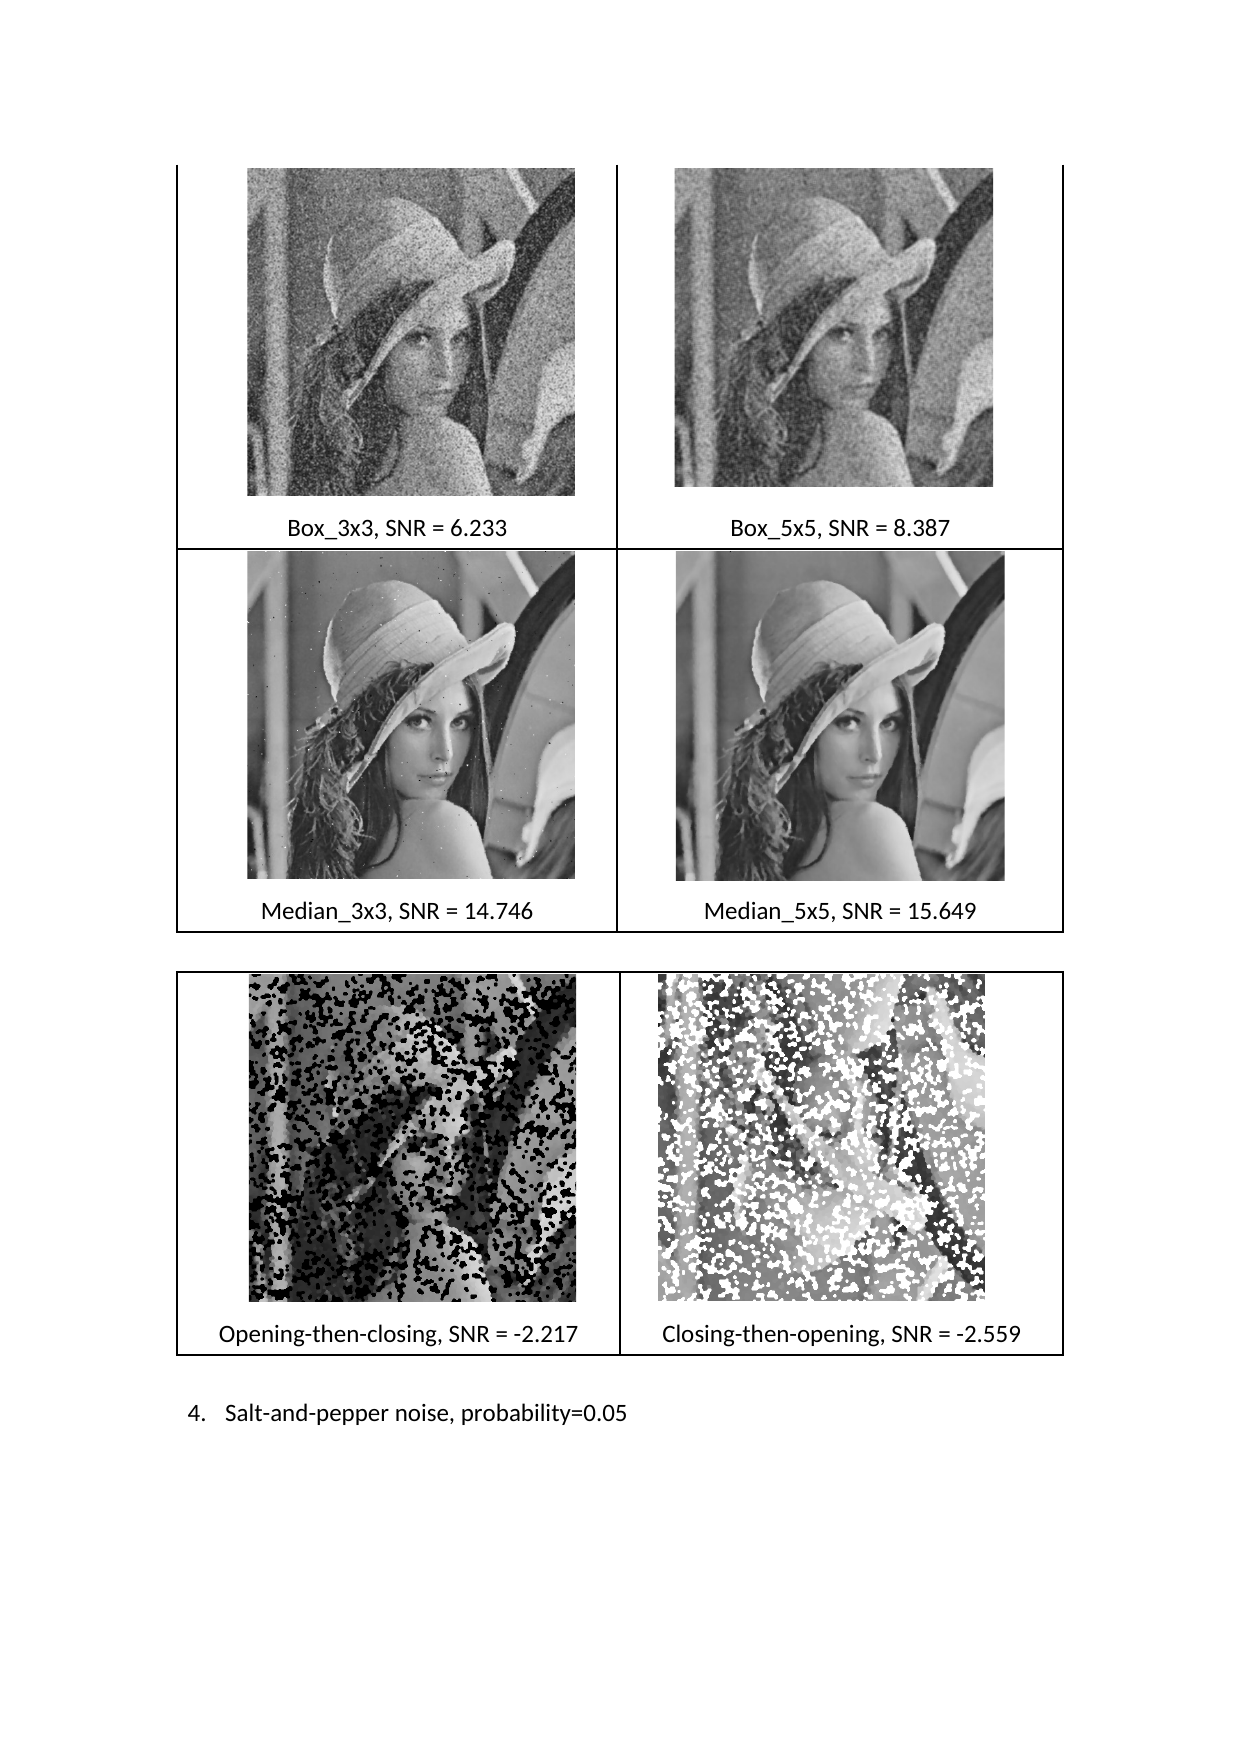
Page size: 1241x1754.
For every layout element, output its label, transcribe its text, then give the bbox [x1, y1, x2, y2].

table_cell Median_5x5, SNR = 15.649 [618, 891, 1062, 931]
picture [674, 168, 994, 487]
picture [247, 168, 575, 496]
picture [247, 551, 575, 879]
table_cell Box_3x3, SNR = 6.233 [178, 507, 616, 548]
table_cell [178, 550, 616, 891]
table_cell [618, 550, 1062, 891]
table_header [178, 973, 619, 1313]
table_cell Closing-then-opening, SNR = -2.559 [621, 1314, 1062, 1354]
table_cell Median_3x3, SNR = 14.746 [178, 891, 616, 931]
picture [248, 974, 577, 1302]
table_cell Opening-then-closing, SNR = -2.217 [178, 1314, 619, 1354]
table_cell [618, 165, 1062, 507]
table_cell [178, 165, 616, 507]
picture [675, 551, 1005, 881]
picture [658, 974, 985, 1301]
table_cell Box_5x5, SNR = 8.387 [618, 507, 1062, 548]
table_header [621, 973, 1062, 1313]
list Salt-and-pepper noise, probability=0.05 [187, 1394, 1053, 1431]
